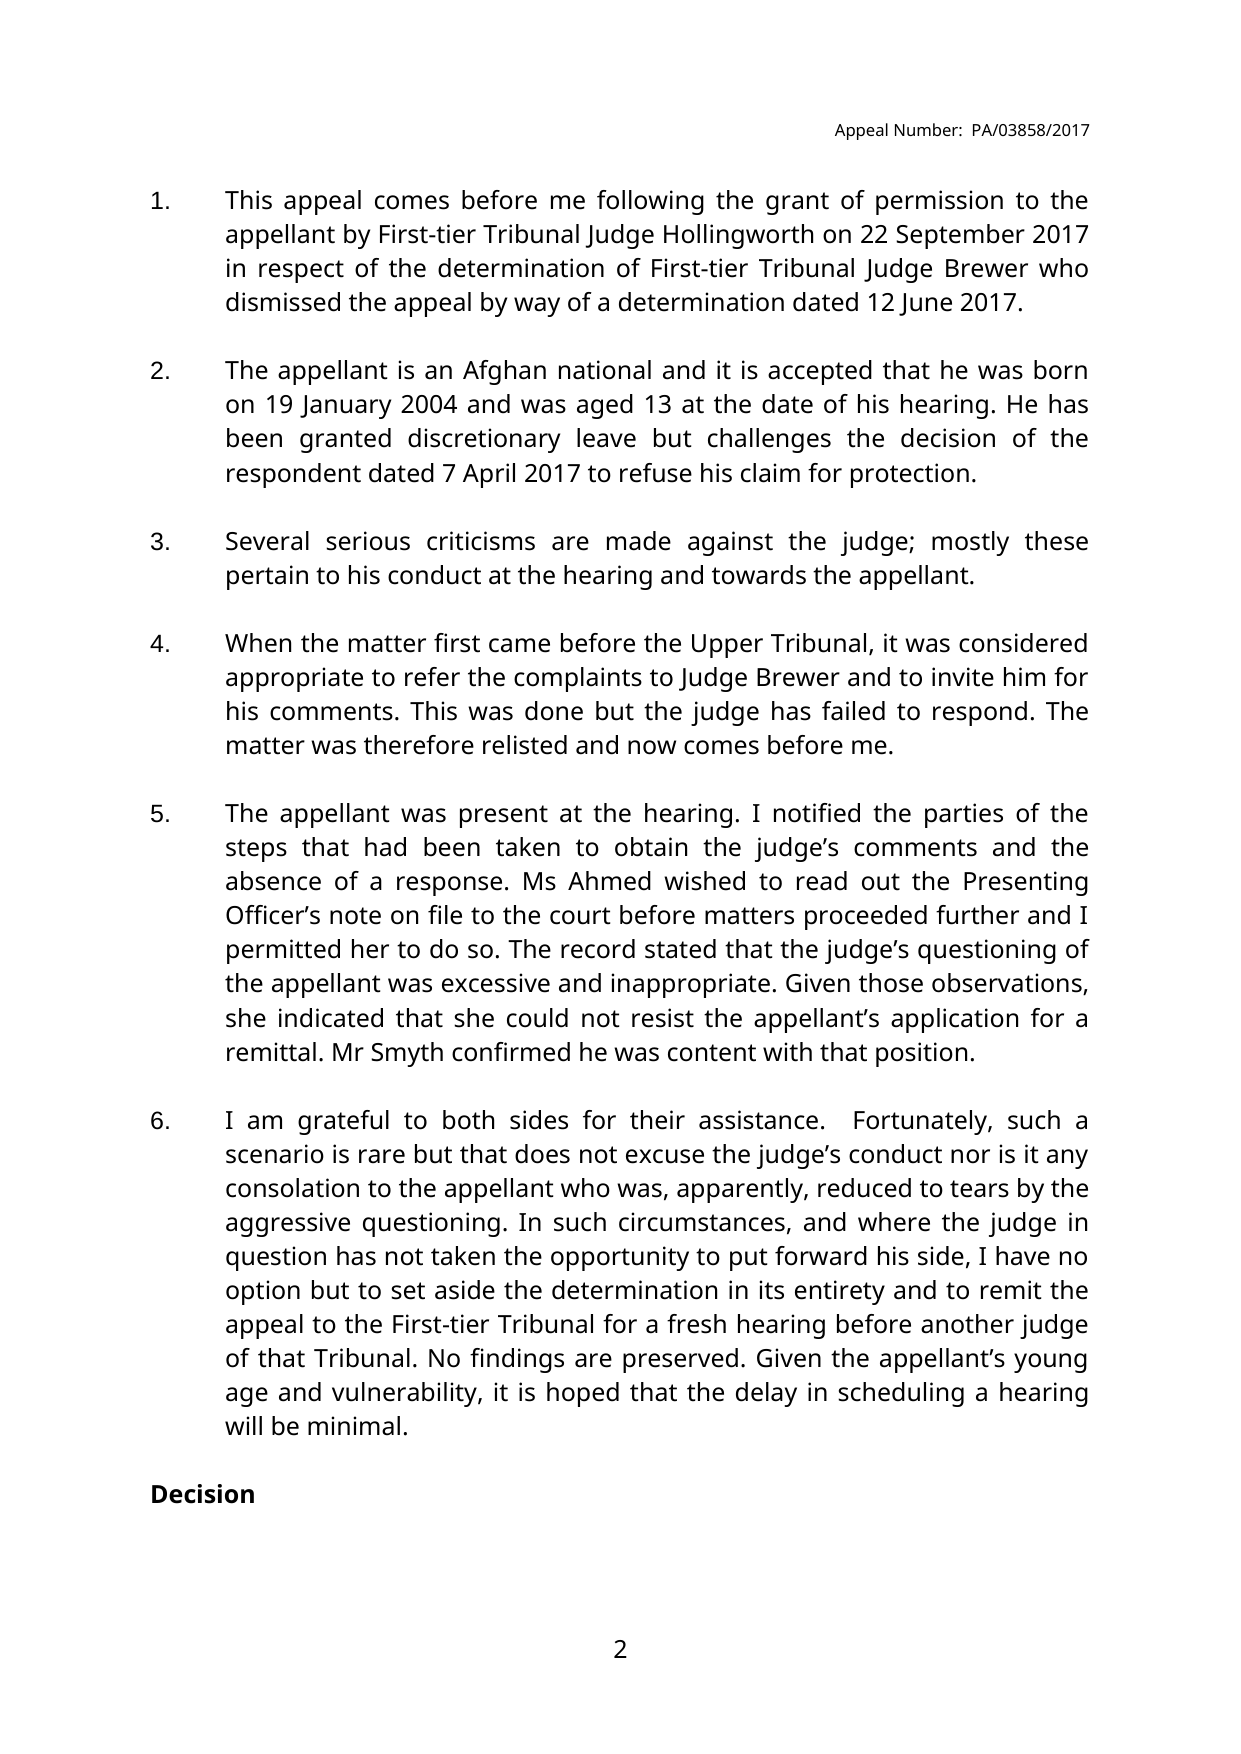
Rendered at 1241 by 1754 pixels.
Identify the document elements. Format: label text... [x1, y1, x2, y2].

list This appeal comes before me following the grant of permission to the appellant by First-tier Tribunal Judge Hollingworth on 22 September 2017 in respect of the determination of First-tier Tribunal Judge Brewer who dismissed the appeal by way of a determination dated 12 June 2017. [150, 183, 1090, 319]
list The appellant is an Afghan national and it is accepted that he was born on 19 January 2004 and was aged 13 at the date of his hearing. He has been granted discretionary leave but challenges the decision of the respondent dated 7 April 2017 to refuse his claim for protection. [150, 353, 1090, 489]
list I am grateful to both sides for their assistance. Fortunately, such a scenario is rare but that does not excuse the judge’s conduct nor is it any consolation to the appellant who was, apparently, reduced to tears by the aggressive questioning. In such circumstances, and where the judge in question has not taken the opportunity to put forward his side, I have no option but to set aside the determination in its entirety and to remit the appeal to the First-tier Tribunal for a fresh hearing before another judge of that Tribunal. No findings are preserved. Given the appellant’s young age and vulnerability, it is hoped that the delay in scheduling a hearing will be minimal. [150, 1102, 1090, 1443]
list Several serious criticisms are made against the judge; mostly these pertain to his conduct at the hearing and towards the appellant. [150, 523, 1090, 591]
list The appellant was present at the hearing. I notified the parties of the steps that had been taken to obtain the judge’s comments and the absence of a response. Ms Ahmed wished to read out the Presenting Officer’s note on file to the court before matters proceeded further and I permitted her to do so. The record stated that the judge’s questioning of the appellant was excessive and inappropriate. Given those observations, she indicated that she could not resist the appellant’s application for a remittal. Mr Smyth confirmed he was content with that position. [150, 796, 1090, 1068]
list When the matter first came before the Upper Tribunal, it was considered appropriate to refer the complaints to Judge Brewer and to invite him for his comments. This was done but the judge has failed to respond. The matter was therefore relisted and now comes before me. [150, 626, 1090, 762]
text Decision [150, 1477, 1090, 1511]
